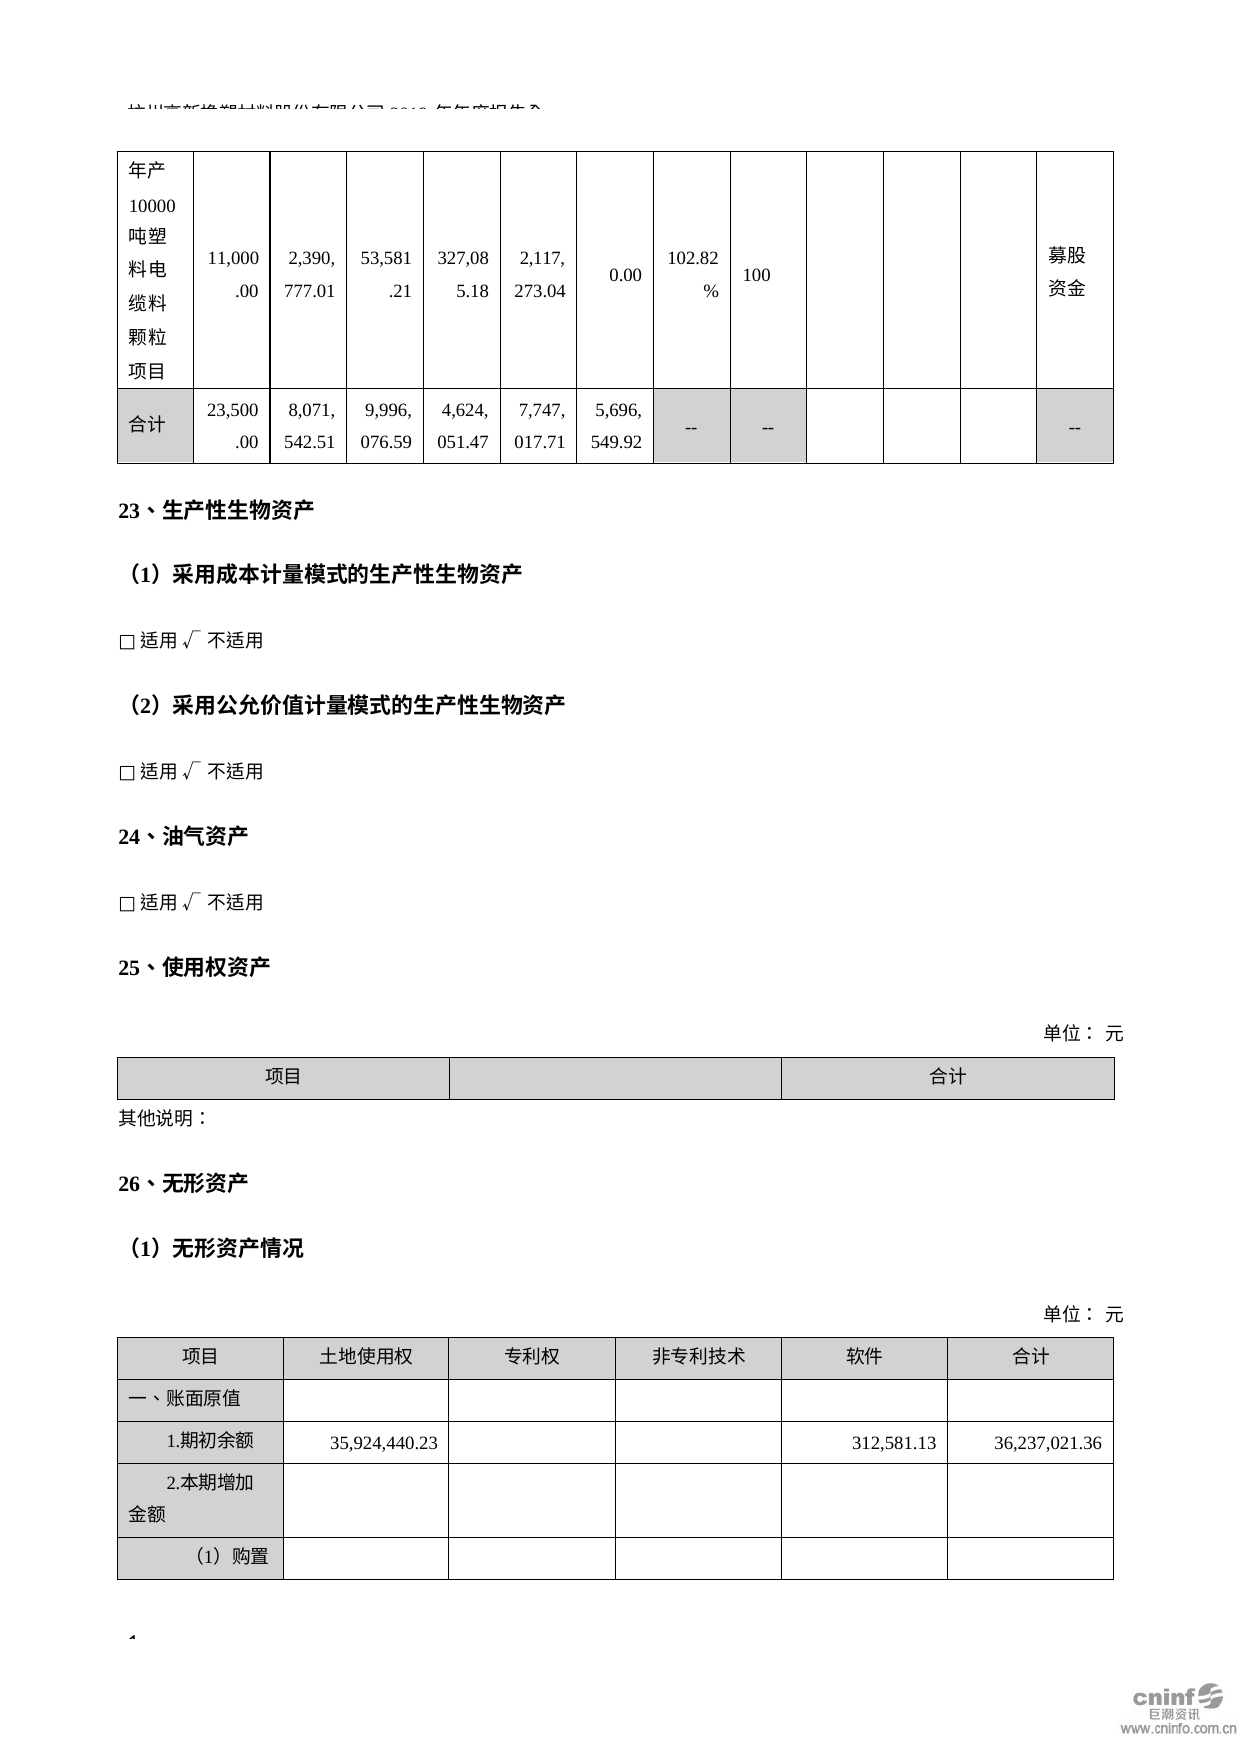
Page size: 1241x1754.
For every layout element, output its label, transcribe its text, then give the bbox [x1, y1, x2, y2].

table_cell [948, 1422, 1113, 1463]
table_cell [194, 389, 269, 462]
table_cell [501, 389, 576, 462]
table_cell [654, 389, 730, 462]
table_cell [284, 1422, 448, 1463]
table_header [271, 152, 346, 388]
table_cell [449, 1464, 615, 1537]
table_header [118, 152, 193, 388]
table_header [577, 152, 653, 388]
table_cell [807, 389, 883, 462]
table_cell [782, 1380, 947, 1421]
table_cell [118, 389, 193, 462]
subtitle （1）采用成本计量模式的生产性生物资产 [118, 559, 1240, 589]
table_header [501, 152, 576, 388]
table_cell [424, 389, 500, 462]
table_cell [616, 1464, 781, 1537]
text □ 适用 √ 不适用 [118, 627, 1240, 653]
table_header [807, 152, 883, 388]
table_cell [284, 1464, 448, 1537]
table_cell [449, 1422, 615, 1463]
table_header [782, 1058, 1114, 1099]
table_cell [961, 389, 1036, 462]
picture [1115, 1680, 1240, 1737]
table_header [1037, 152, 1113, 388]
text □ 适用 √ 不适用 [118, 889, 1240, 915]
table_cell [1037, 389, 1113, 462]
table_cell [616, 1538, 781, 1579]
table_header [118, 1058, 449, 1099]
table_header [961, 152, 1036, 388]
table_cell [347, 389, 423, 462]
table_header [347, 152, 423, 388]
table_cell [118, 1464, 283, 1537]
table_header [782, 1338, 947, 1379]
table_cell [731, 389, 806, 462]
text 单位： 元 [106, 1020, 1123, 1046]
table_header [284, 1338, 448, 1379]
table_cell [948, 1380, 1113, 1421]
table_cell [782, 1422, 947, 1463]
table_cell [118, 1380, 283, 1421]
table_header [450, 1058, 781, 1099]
text 其他说明： [118, 1105, 1240, 1131]
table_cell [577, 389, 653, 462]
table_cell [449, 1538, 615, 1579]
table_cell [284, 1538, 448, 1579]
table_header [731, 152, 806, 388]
subtitle 25、使用权资产 [118, 952, 1240, 982]
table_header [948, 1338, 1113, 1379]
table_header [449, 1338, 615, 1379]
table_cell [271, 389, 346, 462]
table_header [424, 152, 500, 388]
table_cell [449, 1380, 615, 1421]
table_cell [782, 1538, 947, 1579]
subtitle 24、油气资产 [118, 821, 1240, 851]
subtitle （2）采用公允价值计量模式的生产性生物资产 [118, 690, 1240, 720]
subtitle 23、生产性生物资产 [118, 494, 1240, 524]
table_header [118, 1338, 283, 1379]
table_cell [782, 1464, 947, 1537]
text □ 适用 √ 不适用 [118, 758, 1240, 784]
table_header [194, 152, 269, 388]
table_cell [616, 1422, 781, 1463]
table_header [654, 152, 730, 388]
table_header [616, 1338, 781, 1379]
subtitle 26、无形资产 [118, 1168, 1240, 1198]
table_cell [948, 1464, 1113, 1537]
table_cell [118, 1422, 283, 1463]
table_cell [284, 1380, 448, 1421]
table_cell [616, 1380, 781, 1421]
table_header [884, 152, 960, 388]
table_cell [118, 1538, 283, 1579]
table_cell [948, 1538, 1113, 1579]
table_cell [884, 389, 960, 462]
text 单位： 元 [106, 1301, 1123, 1326]
subtitle （1）无形资产情况 [118, 1233, 1240, 1263]
